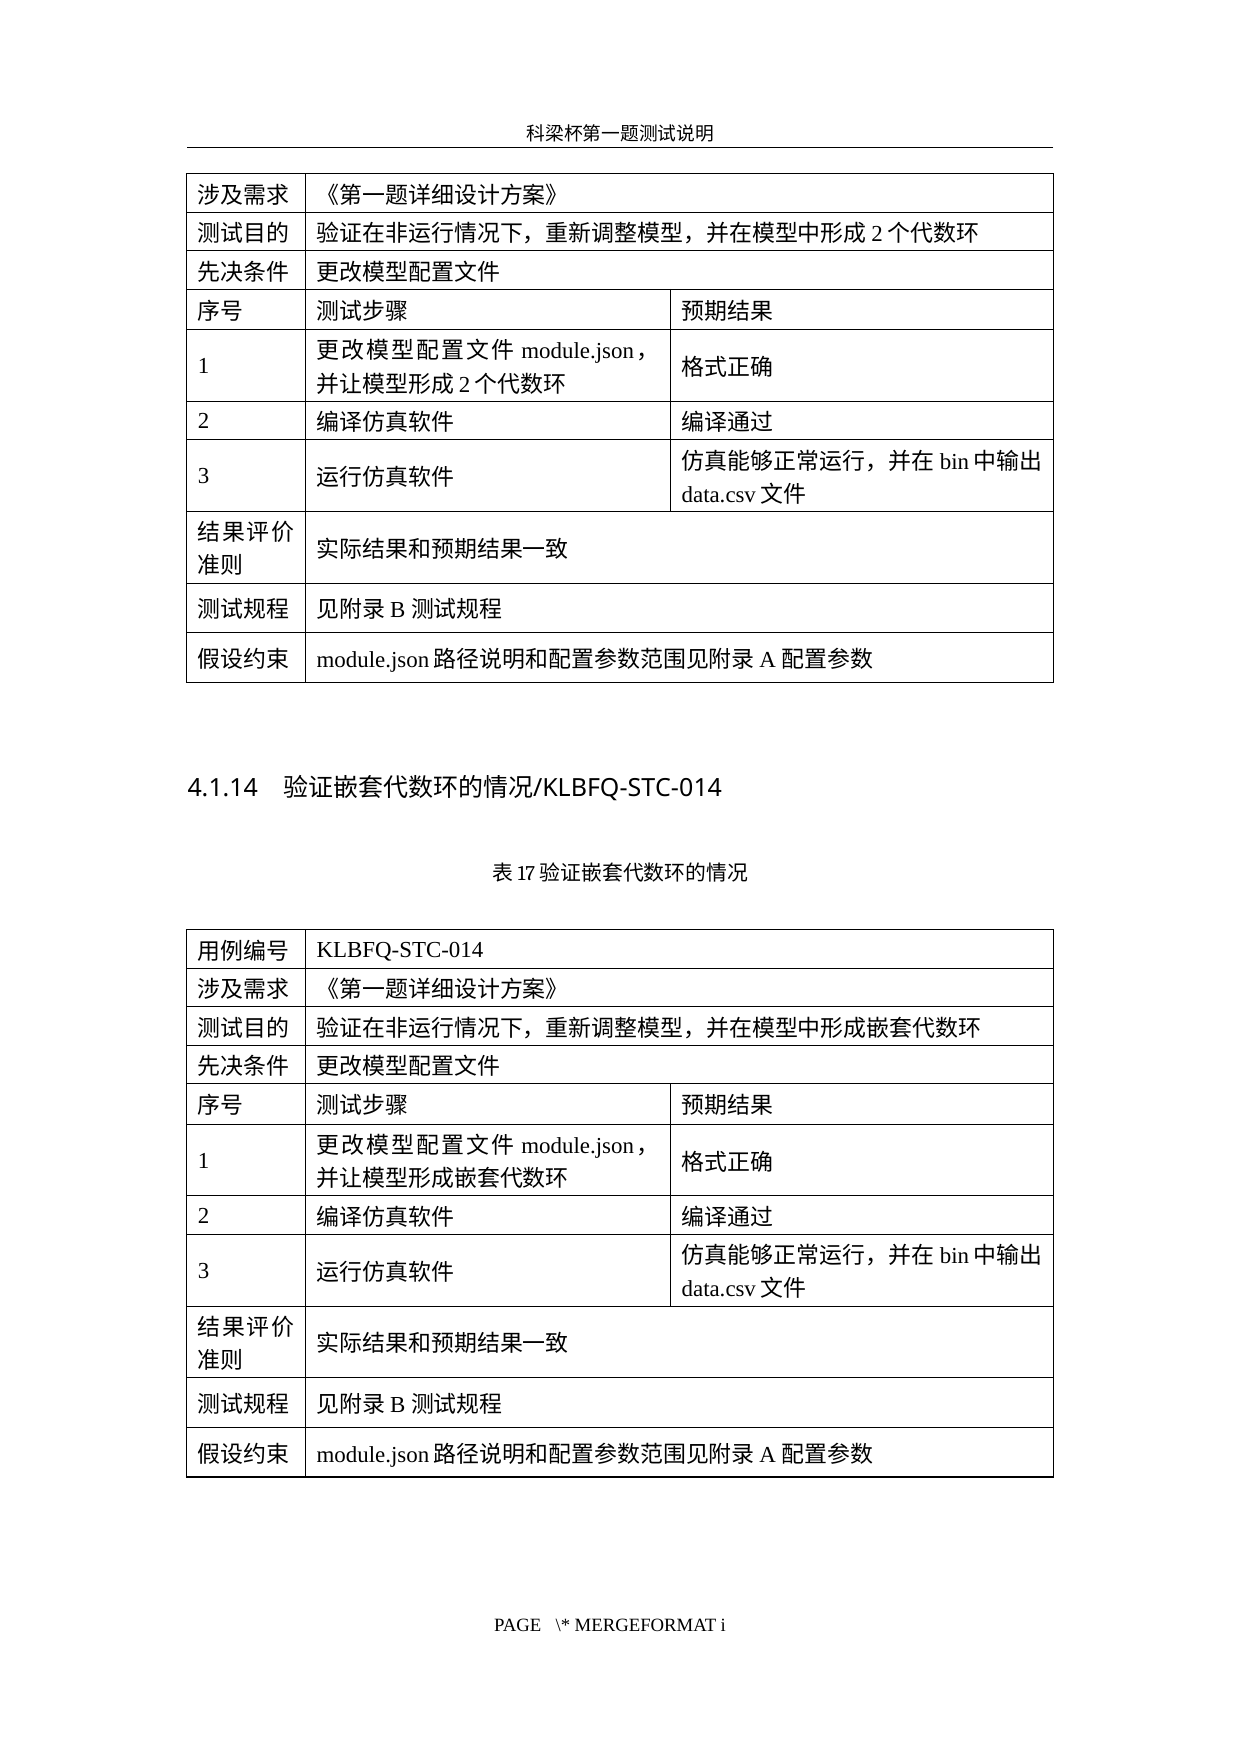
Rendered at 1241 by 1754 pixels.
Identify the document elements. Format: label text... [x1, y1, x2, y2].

table_cell 实际结果和预期结果一致 [306, 512, 1053, 583]
table_cell 序号 [187, 290, 305, 329]
table_cell 见附录B 测试规程 [306, 584, 1053, 632]
table_cell 测试步骤 [306, 290, 670, 329]
table_cell 仿真能够正常运行，并在bin中输出data.csv文件 [671, 1235, 1053, 1306]
table_cell 更改模型配置文件module.json，并让模型形成2个代数环 [306, 330, 670, 401]
table_cell 编译仿真软件 [306, 402, 670, 439]
text 验证嵌套代数环的情况/KLBFQ-STC-014 [187, 768, 1053, 804]
table_cell 涉及需求 [187, 174, 305, 212]
table_cell 编译通过 [671, 1196, 1053, 1234]
table_cell 2 [187, 1196, 305, 1234]
table_cell 《第一题详细设计方案》 [306, 969, 1053, 1006]
table_cell 测试目的 [187, 1007, 305, 1045]
text 表 17 验证嵌套代数环的情况 [187, 856, 1053, 886]
table_cell 序号 [187, 1084, 305, 1124]
table_cell 结果评价准则 [187, 1307, 305, 1377]
table_cell 验证在非运行情况下，重新调整模型，并在模型中形成2个代数环 [306, 213, 1053, 250]
table_cell 结果评价准则 [187, 512, 305, 583]
table_cell 更改模型配置文件module.json，并让模型形成嵌套代数环 [306, 1125, 670, 1195]
table_cell 3 [187, 440, 305, 511]
table_cell 测试规程 [187, 584, 305, 632]
table_cell module.json路径说明和配置参数范围见附录A 配置参数 [306, 633, 1053, 682]
table_cell 格式正确 [671, 1125, 1053, 1195]
table_cell 更改模型配置文件 [306, 1046, 1053, 1083]
table_cell 编译通过 [671, 402, 1053, 439]
table_cell 3 [187, 1235, 305, 1306]
table_cell 仿真能够正常运行，并在bin中输出data.csv文件 [671, 440, 1053, 511]
table_cell 预期结果 [671, 1084, 1053, 1124]
table_cell 编译仿真软件 [306, 1196, 670, 1234]
table_header 用例编号 [187, 930, 305, 968]
table_cell module.json路径说明和配置参数范围见附录A 配置参数 [306, 1428, 1053, 1476]
table_cell 测试目的 [187, 213, 305, 250]
table_cell 实际结果和预期结果一致 [306, 1307, 1053, 1377]
table_cell 1 [187, 330, 305, 401]
table_cell 2 [187, 402, 305, 439]
table_cell 涉及需求 [187, 969, 305, 1006]
table_header KLBFQ-STC-014 [306, 930, 1053, 968]
table_cell 先决条件 [187, 251, 305, 289]
table_cell 先决条件 [187, 1046, 305, 1083]
table_cell 测试规程 [187, 1378, 305, 1427]
table_cell 运行仿真软件 [306, 1235, 670, 1306]
table_cell 1 [187, 1125, 305, 1195]
table_cell 验证在非运行情况下，重新调整模型，并在模型中形成嵌套代数环 [306, 1007, 1053, 1045]
table_cell 《第一题详细设计方案》 [306, 174, 1053, 212]
table_cell 见附录B 测试规程 [306, 1378, 1053, 1427]
table_cell 格式正确 [671, 330, 1053, 401]
table_cell 运行仿真软件 [306, 440, 670, 511]
table_cell 测试步骤 [306, 1084, 670, 1124]
table_cell 预期结果 [671, 290, 1053, 329]
table_cell 假设约束 [187, 1428, 305, 1476]
table_cell 假设约束 [187, 633, 305, 682]
table_cell 更改模型配置文件 [306, 251, 1053, 289]
